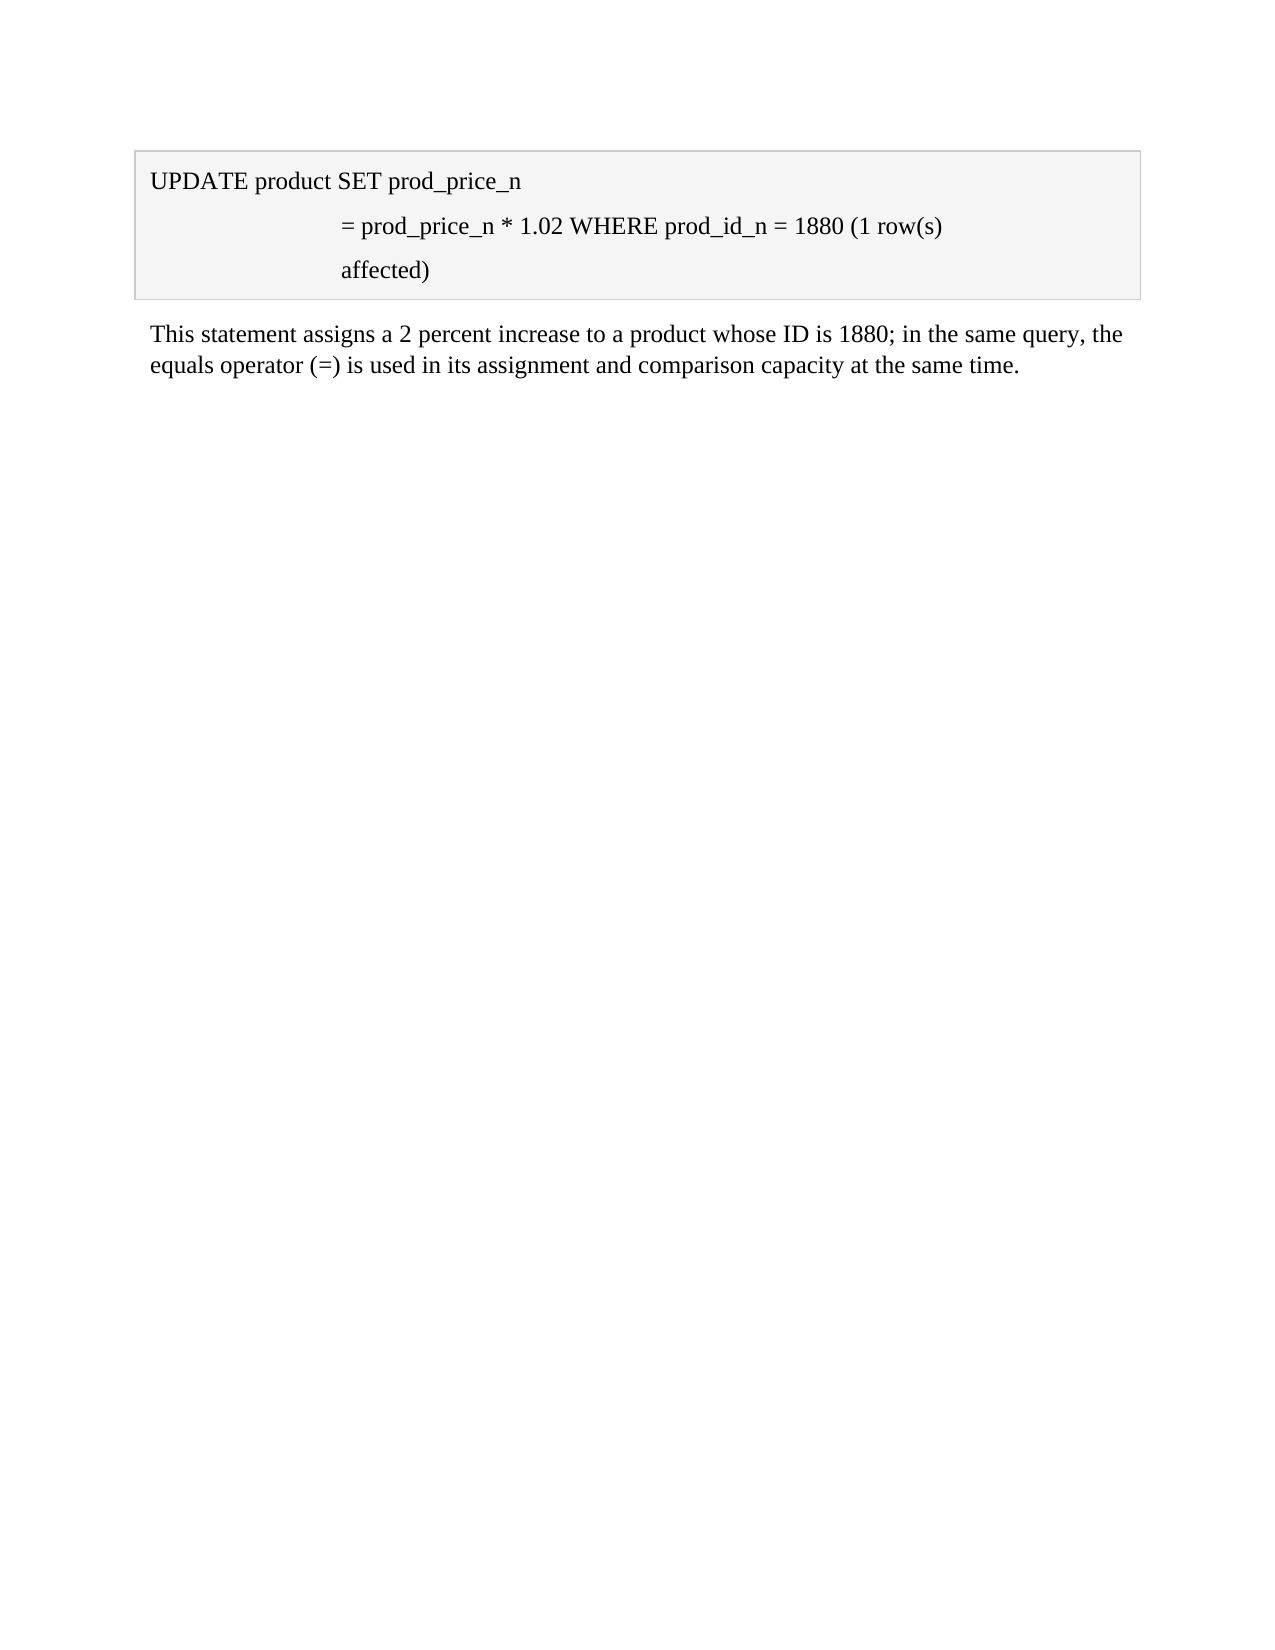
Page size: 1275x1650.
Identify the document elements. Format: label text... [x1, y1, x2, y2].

text UPDATE product SET prod_price_n [136, 152, 1140, 194]
text = prod_price_n * 1.02 WHERE prod_id_n = 1880 (1 row(s) [136, 194, 1140, 239]
text affected) [136, 239, 1140, 299]
text This statement assigns a 2 percent increase to a product whose ID is 1880; in the same query, the equals operator (=) is used in its assignment and comparison capacity at the same time. [150, 316, 1125, 379]
